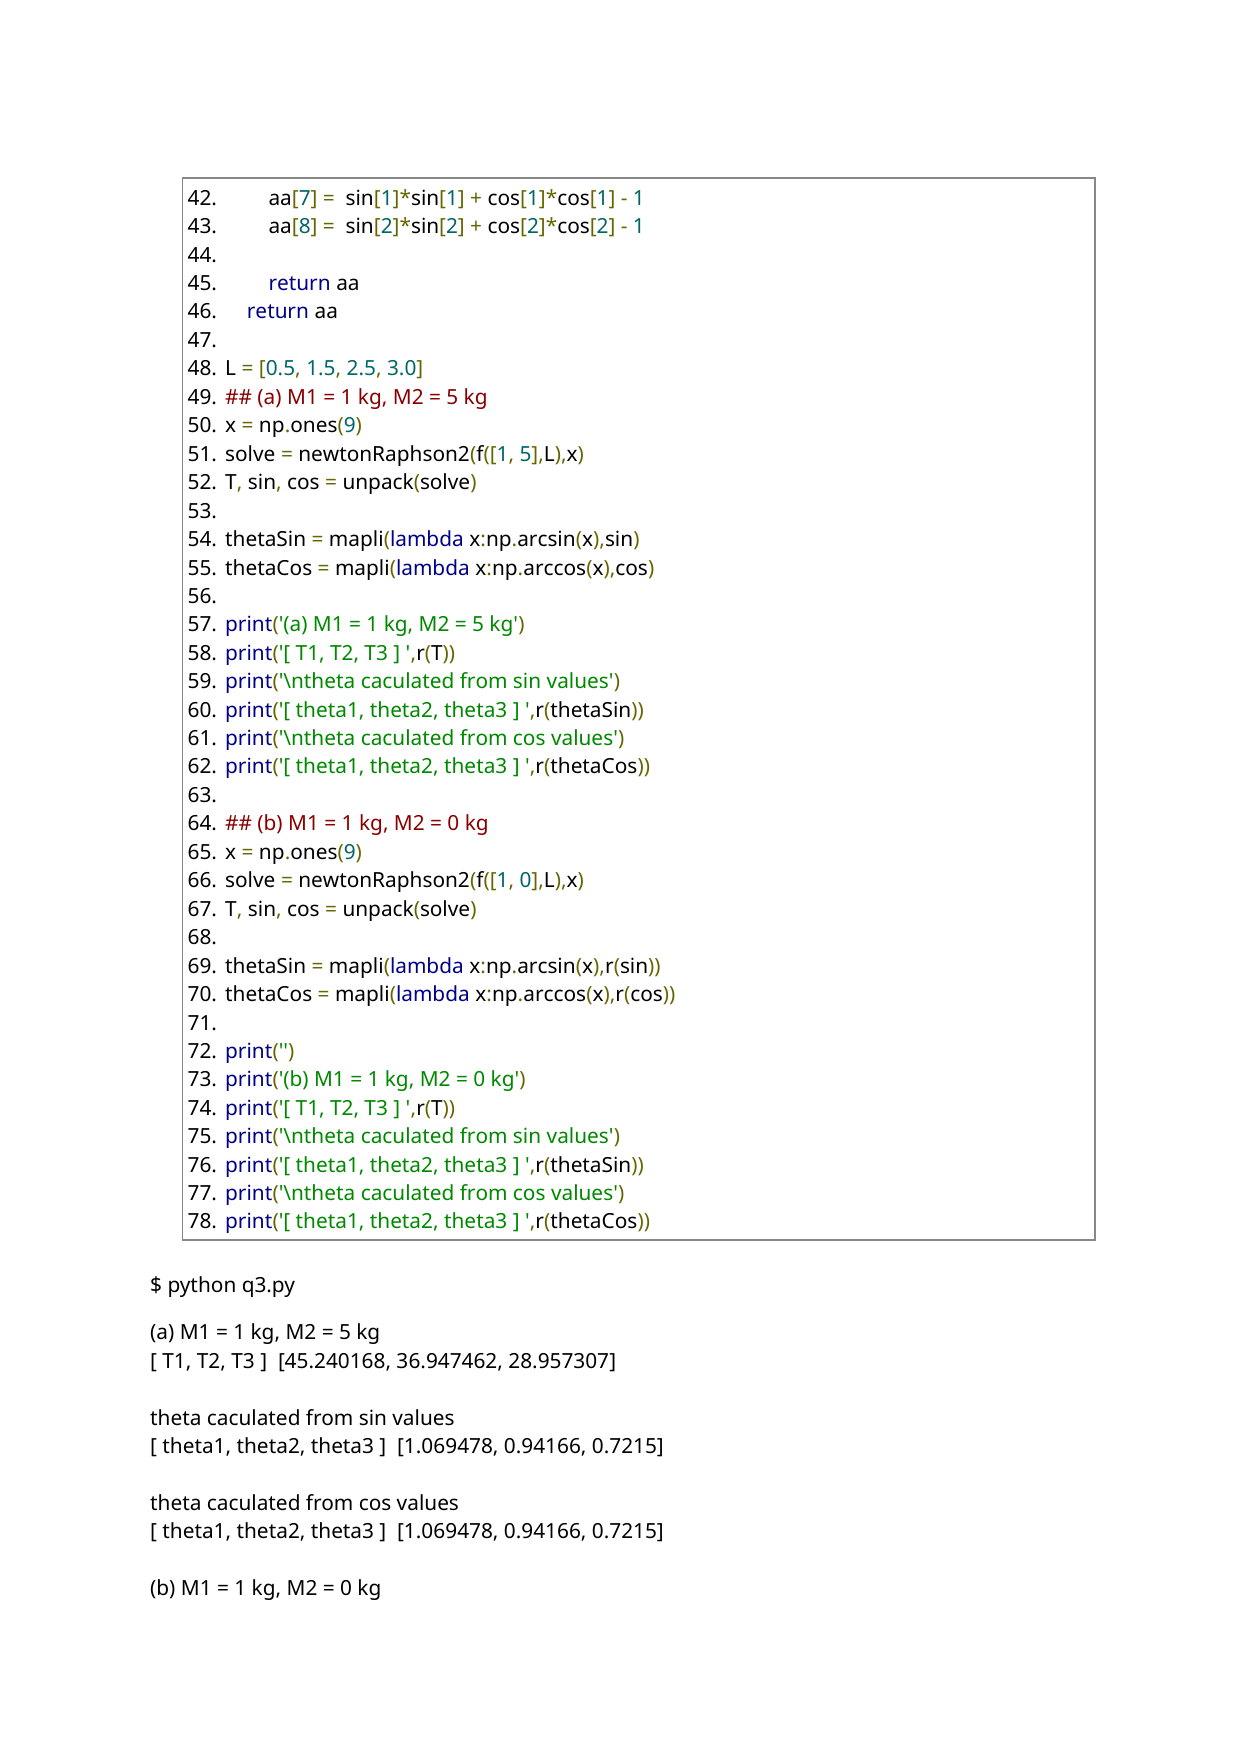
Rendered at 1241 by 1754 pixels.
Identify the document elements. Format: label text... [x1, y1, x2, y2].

list print('[ theta1, theta2, theta3 ] ',r(thetaCos)) [183, 746, 1094, 780]
text theta caculated from cos values [150, 1488, 1090, 1516]
list x = np.ones(9) [183, 831, 1094, 860]
list T, sin, cos = unpack(solve) [183, 888, 1094, 922]
text (b) M1 = 1 kg, M2 = 0 kg [150, 1573, 1090, 1602]
list print('[ theta1, theta2, theta3 ] ',r(thetaSin)) [183, 689, 1094, 717]
list solve = newtonRaphson2(f([1, 5],L),x) [183, 433, 1094, 462]
list print('(b) M1 = 1 kg, M2 = 0 kg') [183, 1059, 1094, 1087]
list aa[8] = sin[2]*sin[2] + cos[2]*cos[2] - 1 [183, 206, 1094, 240]
text [ T1, T2, T3 ] [45.240168, 36.947462, 28.957307] [150, 1346, 1090, 1374]
list print('[ theta1, theta2, theta3 ] ',r(thetaCos)) [183, 1201, 1094, 1239]
list solve = newtonRaphson2(f([1, 0],L),x) [183, 860, 1094, 888]
list return aa [183, 262, 1094, 291]
list print('[ theta1, theta2, theta3 ] ',r(thetaSin)) [183, 1144, 1094, 1172]
list print('') [183, 1030, 1094, 1059]
list print('(a) M1 = 1 kg, M2 = 5 kg') [183, 604, 1094, 632]
list thetaCos = mapli(lambda x:np.arccos(x),cos) [183, 547, 1094, 581]
list L = [0.5, 1.5, 2.5, 3.0] [183, 348, 1094, 376]
list ## (b) M1 = 1 kg, M2 = 0 kg [183, 803, 1094, 831]
list thetaSin = mapli(lambda x:np.arcsin(x),sin) [183, 518, 1094, 547]
list thetaCos = mapli(lambda x:np.arccos(x),r(cos)) [183, 973, 1094, 1008]
list print('\ntheta caculated from sin values') [183, 661, 1094, 689]
list print('\ntheta caculated from cos values') [183, 717, 1094, 746]
list print('[ T1, T2, T3 ] ',r(T)) [183, 1087, 1094, 1116]
list T, sin, cos = unpack(solve) [183, 462, 1094, 496]
list print('[ T1, T2, T3 ] ',r(T)) [183, 632, 1094, 661]
list return aa [183, 291, 1094, 325]
list print('\ntheta caculated from cos values') [183, 1172, 1094, 1201]
list ## (a) M1 = 1 kg, M2 = 5 kg [183, 376, 1094, 405]
text [ theta1, theta2, theta3 ] [1.069478, 0.94166, 0.7215] [150, 1431, 1090, 1459]
text [ theta1, theta2, theta3 ] [1.069478, 0.94166, 0.7215] [150, 1516, 1090, 1545]
list print('\ntheta caculated from sin values') [183, 1116, 1094, 1144]
text $ python q3.py [150, 1270, 1090, 1298]
text (a) M1 = 1 kg, M2 = 5 kg [150, 1317, 1090, 1346]
list thetaSin = mapli(lambda x:np.arcsin(x),r(sin)) [183, 945, 1094, 973]
text theta caculated from sin values [150, 1403, 1090, 1431]
list aa[7] = sin[1]*sin[1] + cos[1]*cos[1] - 1 [183, 179, 1094, 206]
list x = np.ones(9) [183, 405, 1094, 433]
